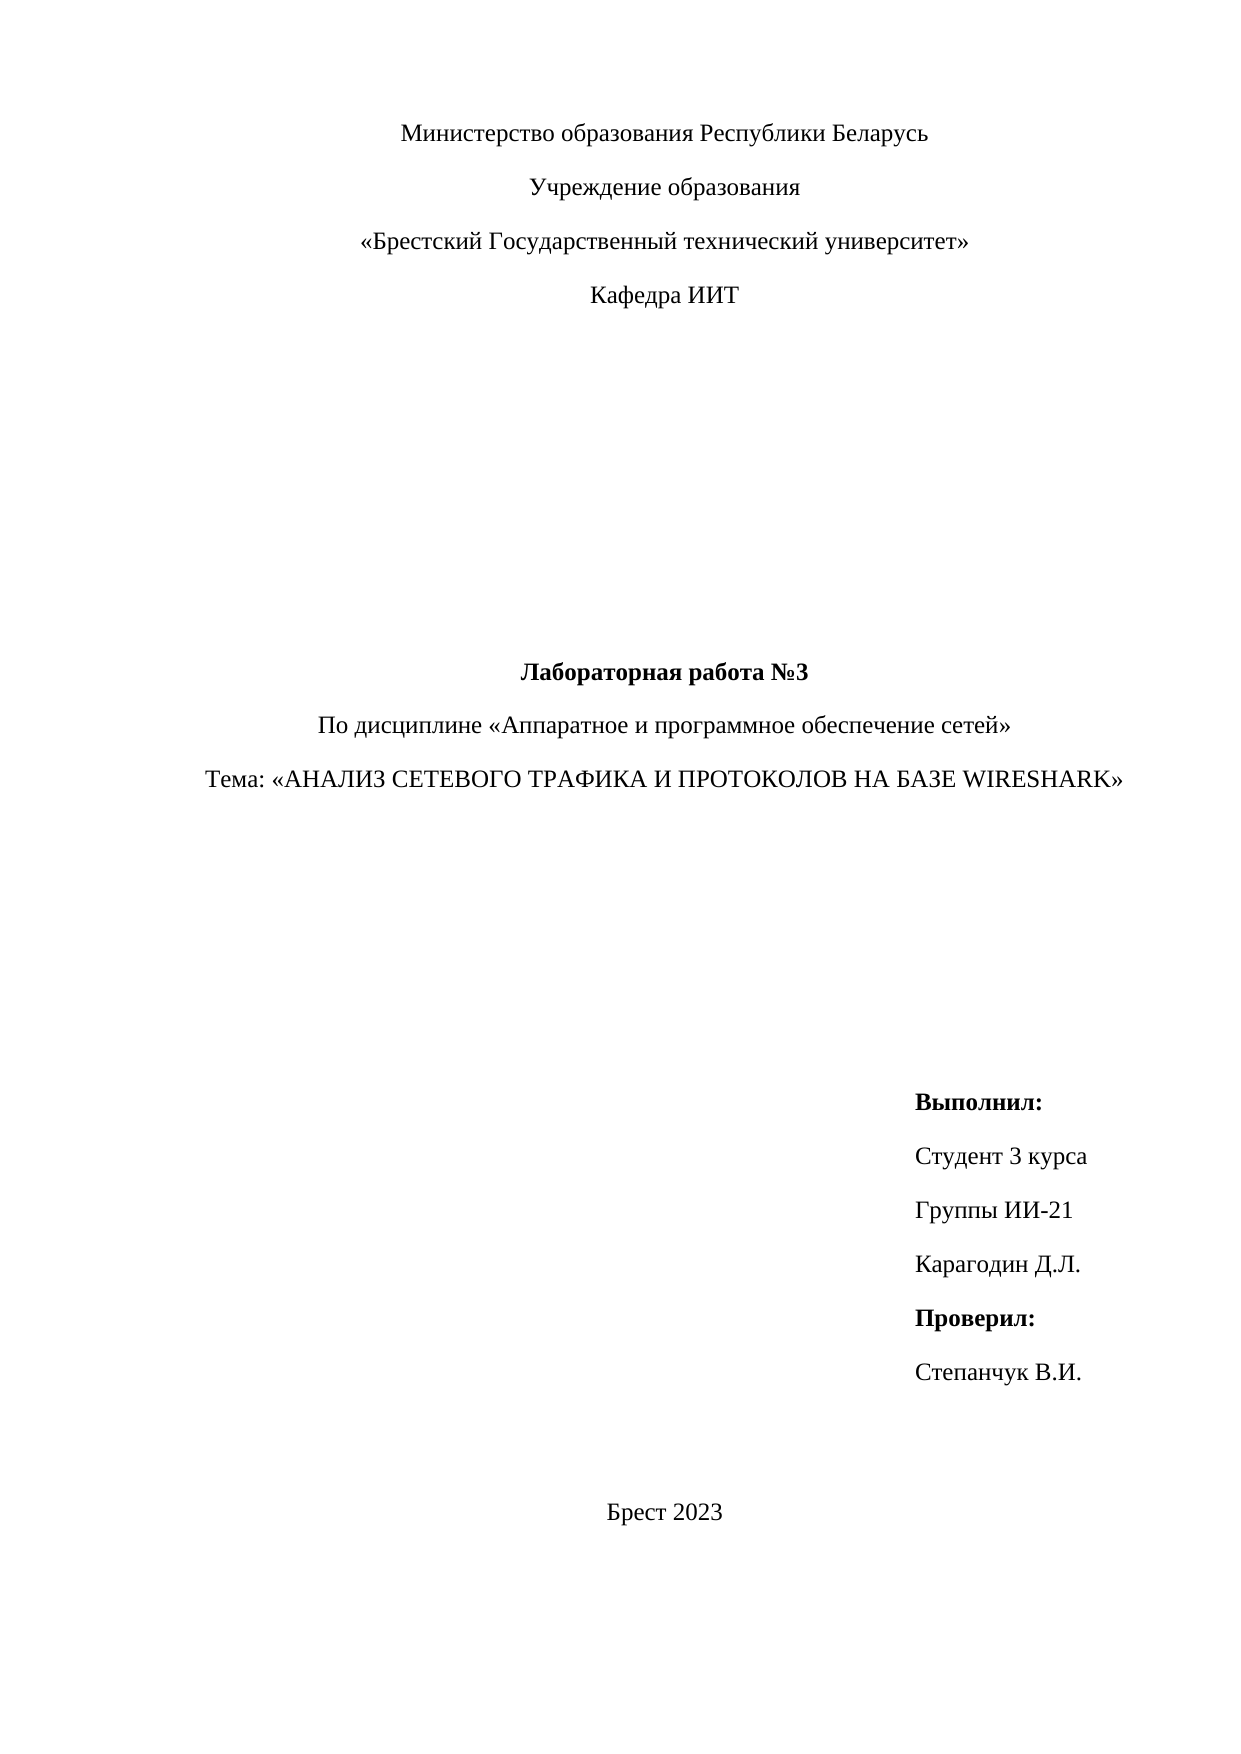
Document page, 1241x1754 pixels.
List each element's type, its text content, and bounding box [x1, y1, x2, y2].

text Карагодин Д.Л. [841, 1249, 1152, 1278]
text «Брестский Государственный технический университет» [177, 226, 1152, 254]
text Группы ИИ-21 [841, 1195, 1152, 1224]
text Тема: «АНАЛИЗ СЕТЕВОГО ТРАФИКА И ПРОТОКОЛОВ НА БАЗЕ WIRESHARK» [177, 764, 1152, 793]
text Выполнил: [841, 1087, 1152, 1116]
text По дисциплине «Аппаратное и программное обеспечение сетей» [177, 711, 1152, 739]
text Степанчук В.И. [841, 1357, 1181, 1386]
text Учреждение образования [177, 172, 1152, 201]
text Кафедра ИИТ [177, 280, 1152, 308]
text Министерство образования Республики Беларусь [177, 118, 1152, 147]
text Лабораторная работа №3 [177, 657, 1152, 685]
text Студент 3 курса [841, 1141, 1152, 1170]
text Брест 2023 [177, 1497, 1152, 1526]
text Проверил: [841, 1303, 1152, 1332]
